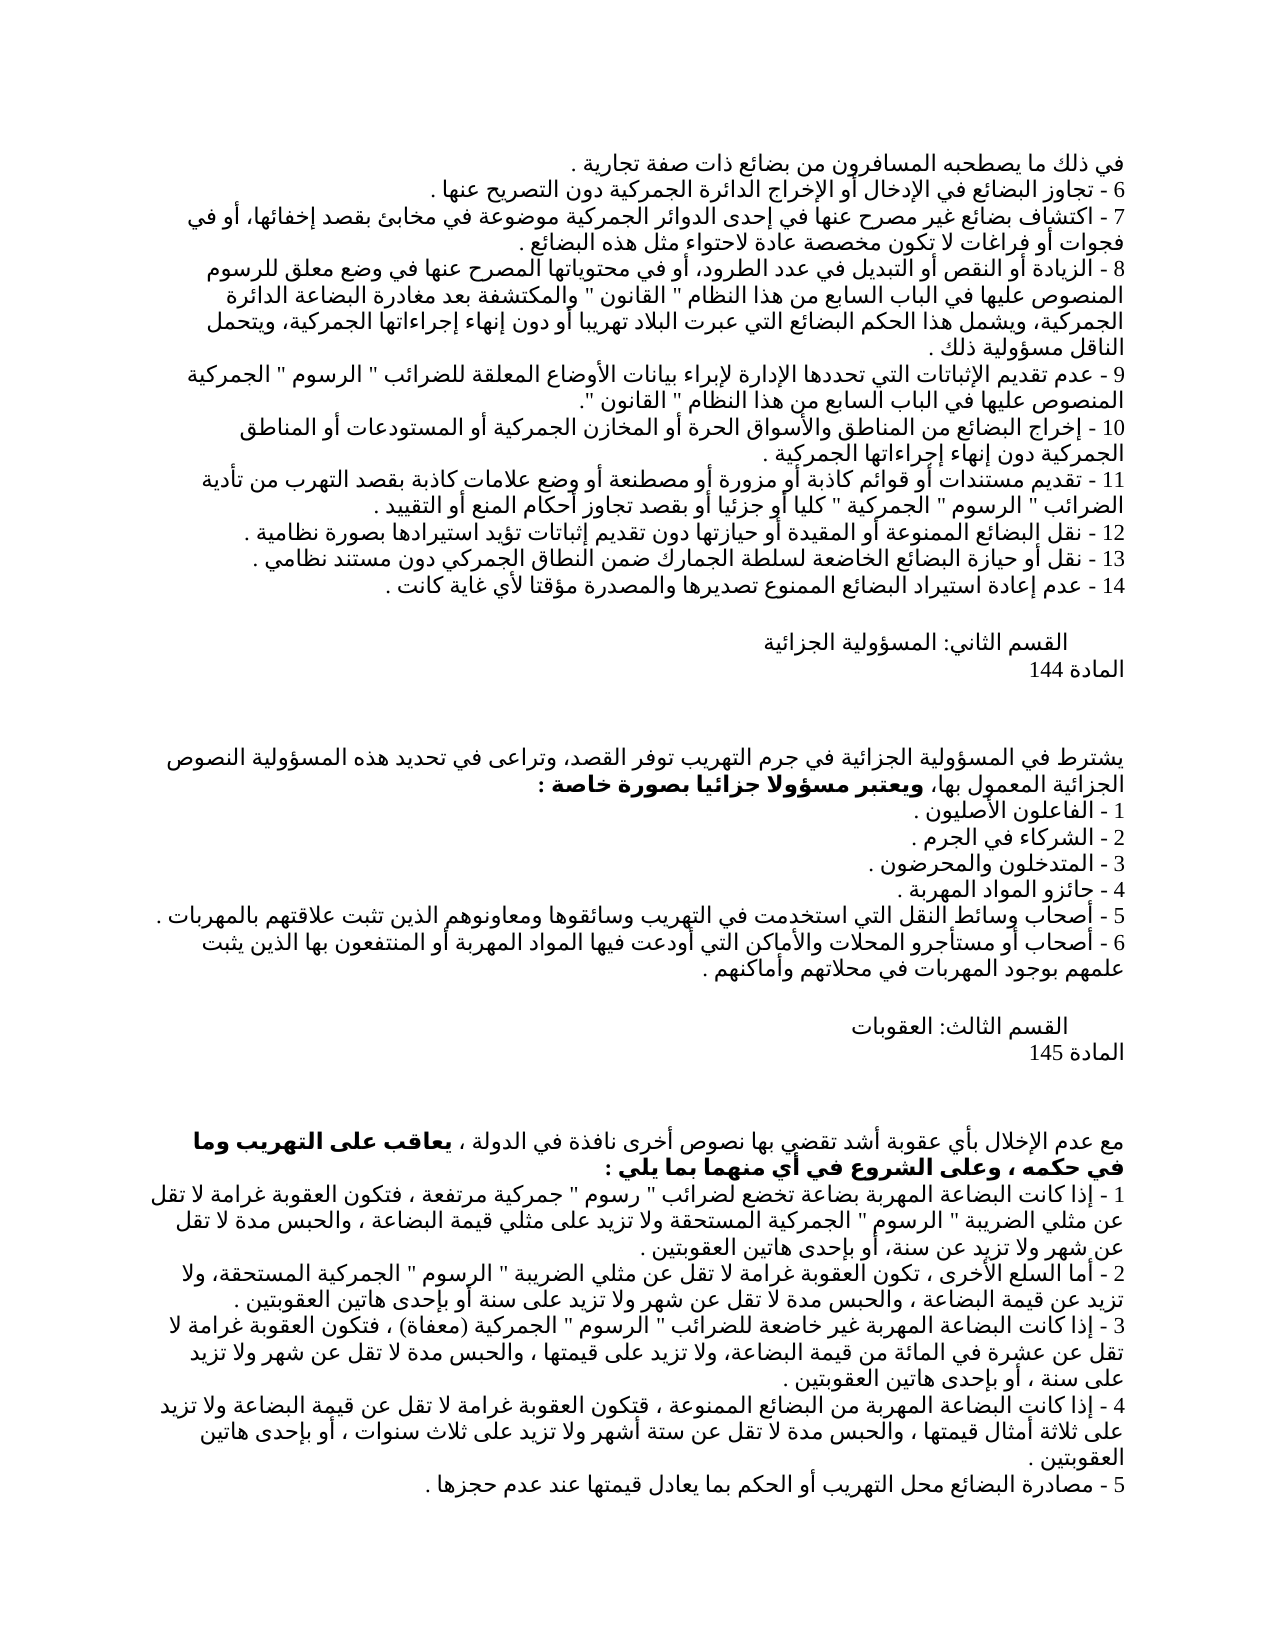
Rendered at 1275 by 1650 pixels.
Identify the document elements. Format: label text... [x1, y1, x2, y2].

text يشترط في المسؤولية الجزائية في جرم التهريب توفر القصد، وتراعى في تحديد هذه المسؤولية النصوص الجزائية المعمول بها، ويعتبر مسؤولا جزائيا بصورة خاصة : 1 - الفاعلون الأصليون . 2 - الشركاء في الجرم . 3 - المتدخلون والمحرضون . 4 - حائزو المواد المهربة . 5 - أصحاب وسائط النقل التي استخدمت في التهريب وسائقوها ومعاونوهم الذين تثبت علاقتهم بالمهربات . 6 - أصحاب أو مستأجرو المحلات والأماكن التي أودعت فيها المواد المهربة أو المنتفعون بها الذين يثبت علمهم بوجود المهربات في محلاتهم وأماكنهم . [150, 744, 1125, 982]
text القسم الثالث: العقوبات [150, 1013, 1069, 1039]
text المادة 144 [150, 656, 1125, 682]
text القسم الثاني: المسؤولية الجزائية [150, 629, 1069, 656]
text 2 - أما السلع الأخرى ، تكون العقوبة غرامة لا تقل عن مثلي الضريبة " الرسوم " الجمركية المستحقة، ولا تزيد عن قيمة البضاعة ، والحبس مدة لا تقل عن شهر ولا تزيد على سنة أو بإحدى هاتين العقوبتين . [150, 1260, 1125, 1313]
text 4 - إذا كانت البضاعة المهربة من البضائع الممنوعة ، قتكون العقوبة غرامة لا تقل عن قيمة البضاعة ولا تزيد على ثلاثة أمثال قيمتها ، والحبس مدة لا تقل عن ستة أشهر ولا تزيد على ثلاث سنوات ، أو بإحدى هاتين العقوبتين . [150, 1392, 1125, 1471]
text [150, 150, 1125, 598]
text 5 - مصادرة البضائع محل التهريب أو الحكم بما يعادل قيمتها عند عدم حجزها . [150, 1471, 1125, 1497]
text 1 - إذا كانت البضاعة المهربة بضاعة تخضع لضرائب " رسوم " جمركية مرتفعة ، فتكون العقوبة غرامة لا تقل عن مثلي الضريبة " الرسوم " الجمركية المستحقة ولا تزيد على مثلي قيمة البضاعة ، والحبس مدة لا تقل عن شهر ولا تزيد عن سنة، أو بإحدى هاتين العقوبتين . [150, 1181, 1125, 1260]
text مع عدم الإخلال بأي عقوبة أشد تقضي بها نصوص أخرى نافذة في الدولة ، يعاقب على التهريب وما في حكمه ، وعلى الشروع في أي منهما بما يلي : [150, 1128, 1125, 1181]
text المادة 145 [150, 1039, 1125, 1066]
text 3 - إذا كانت البضاعة المهربة غير خاضعة للضرائب " الرسوم " الجمركية (معفاة) ، فتكون العقوبة غرامة لا تقل عن عشرة في المائة من قيمة البضاعة، ولا تزيد على قيمتها ، والحبس مدة لا تقل عن شهر ولا تزيد على سنة ، أو بإحدى هاتين العقوبتين . [150, 1313, 1125, 1392]
